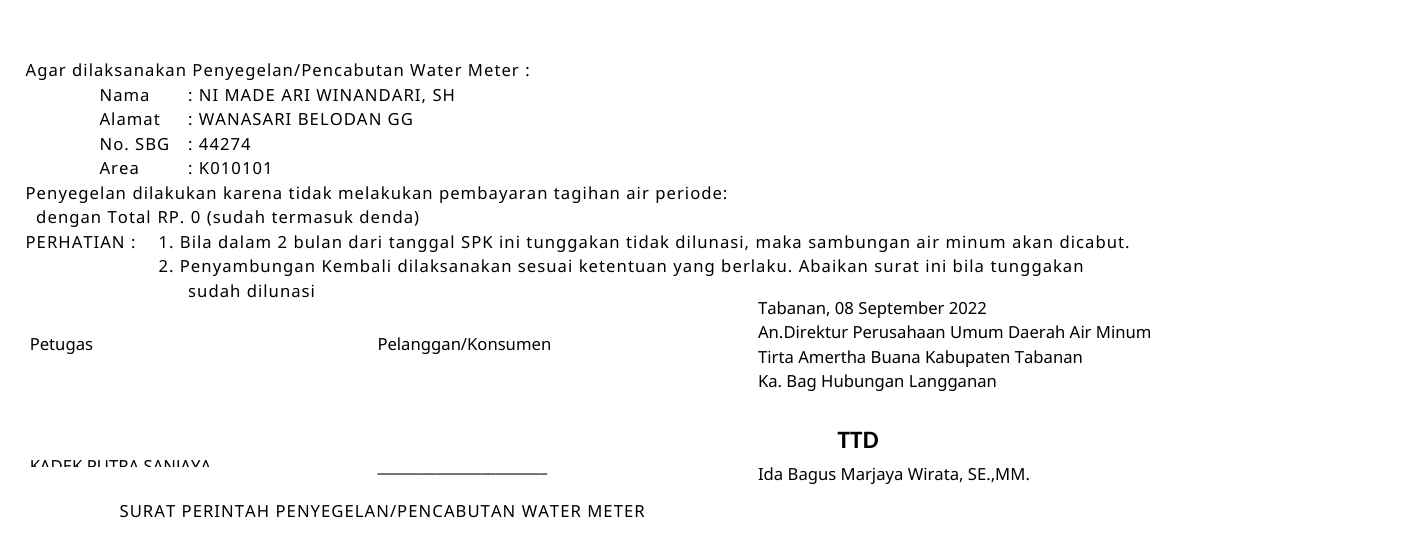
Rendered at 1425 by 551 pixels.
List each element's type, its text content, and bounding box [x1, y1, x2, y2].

text PERHATIAN : 1. Bila dalam 2 bulan dari tanggal SPK ini tunggakan tidak dilunasi, maka sambungan air minum akan dicabut. [25, 230, 1399, 253]
text Alamat : WANASARI BELODAN GG [25, 108, 1399, 131]
text No. SBG : 44274 [25, 132, 1399, 155]
text Penyegelan dilakukan karena tidak melakukan pembayaran tagihan air periode: [25, 181, 1399, 204]
text Agar dilaksanakan Penyegelan/Pencabutan Water Meter : [25, 59, 1399, 82]
text 2. Penyambungan Kembali dilaksanakan sesuai ketentuan yang berlaku. Abaikan surat ini bila tunggakan [25, 255, 1399, 278]
text sudah dilunasi [25, 279, 1399, 302]
text dengan Total RP. 0 (sudah termasuk denda) [25, 206, 1399, 229]
text Area : K010101 [25, 157, 1399, 180]
text Nama : NI MADE ARI WINANDARI, SH [25, 83, 1399, 106]
text SURAT PERINTAH PENYEGELAN/PENCABUTAN WATER METER [25, 500, 1399, 522]
